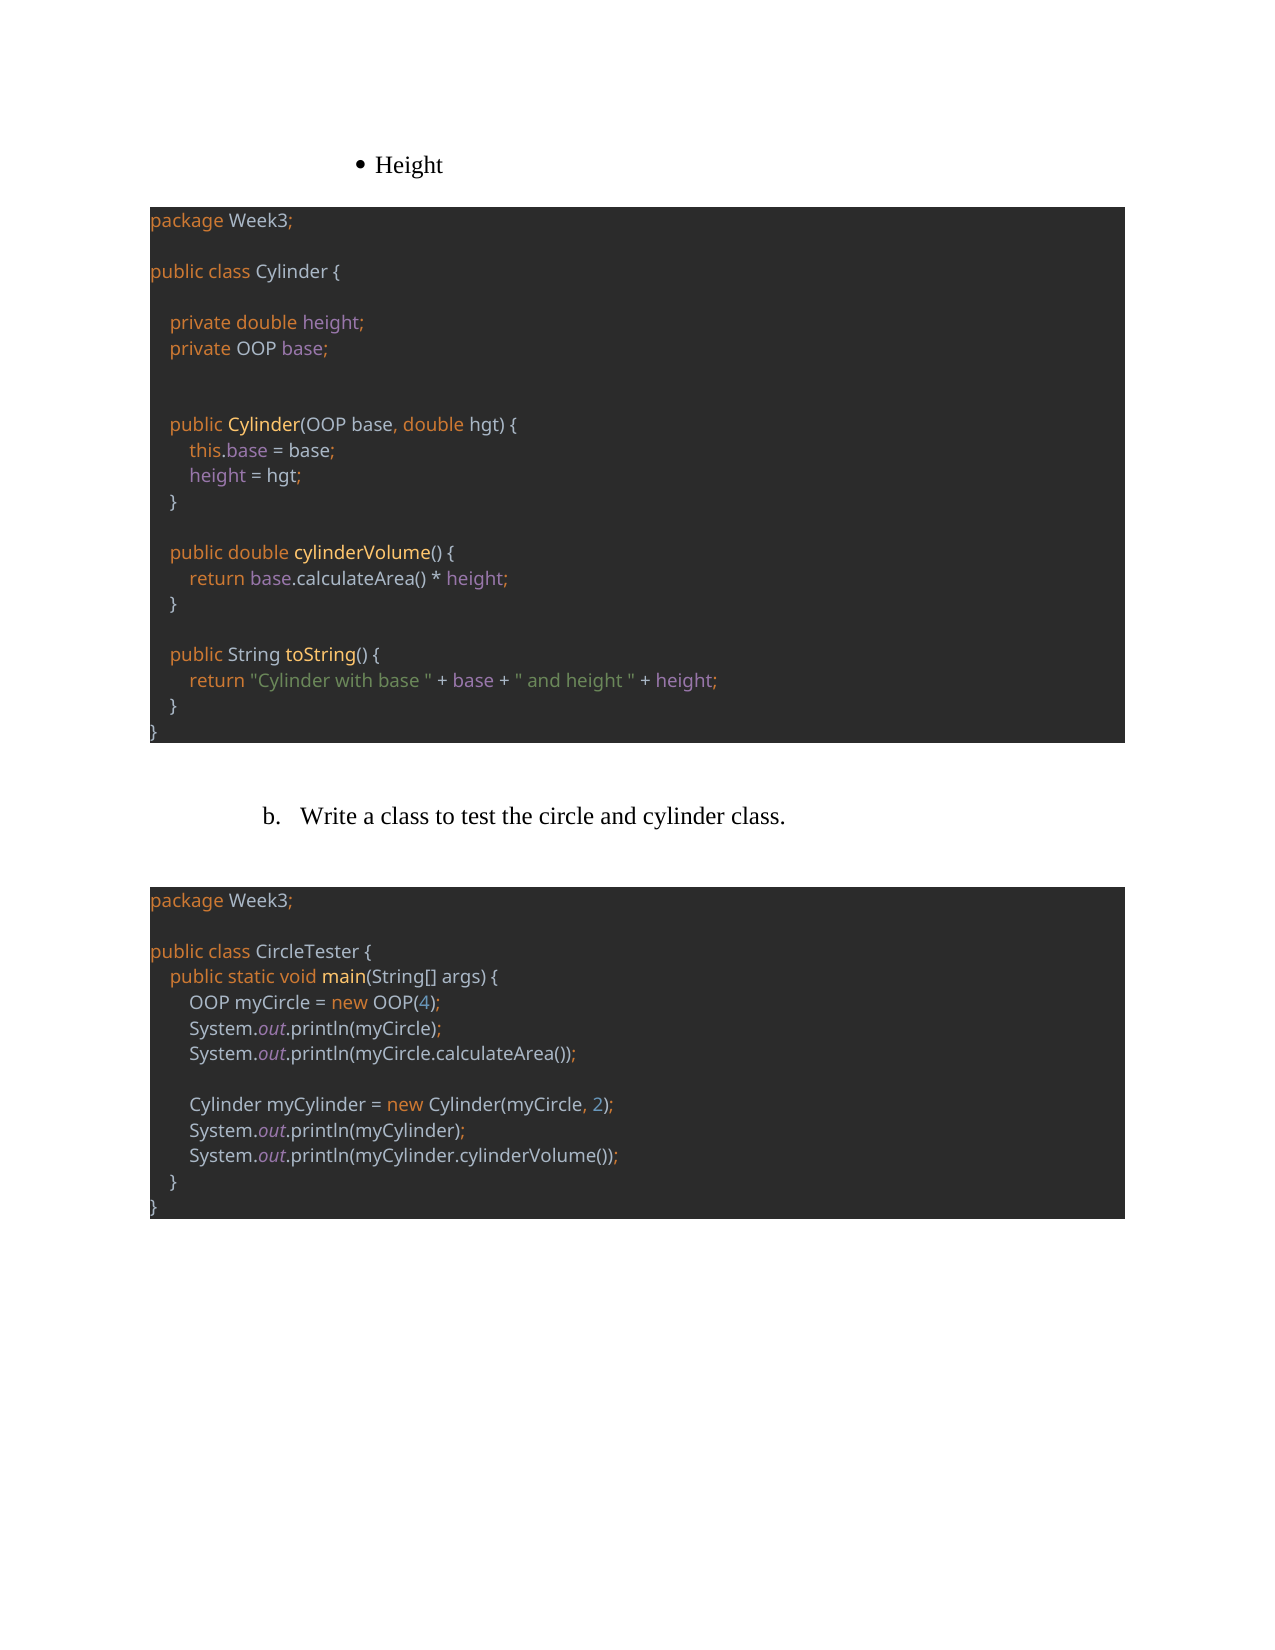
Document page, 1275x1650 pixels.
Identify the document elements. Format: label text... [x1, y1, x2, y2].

list Height [356, 150, 1125, 179]
text package Week3; public class CircleTester { public static void main(String[] args) { OOP myCircle = new OOP(4); System.out.println(myCircle); System.out.println(myCircle.calculateArea()); Cylinder myCylinder = new Cylinder(myCircle, 2); System.out.println(myCylinder); System.out.println(myCylinder.cylinderVolume()); } } [150, 887, 1125, 1219]
list Write a class to test the circle and cylinder class. [262, 801, 1125, 830]
text package Week3; public class Cylinder { private double height; private OOP base; public Cylinder(OOP base, double hgt) { this.base = base; height = hgt; } public double cylinderVolume() { return base.calculateArea() * height; } public String toString() { return "Cylinder with base " + base + " and height " + height; } } [150, 207, 1125, 743]
